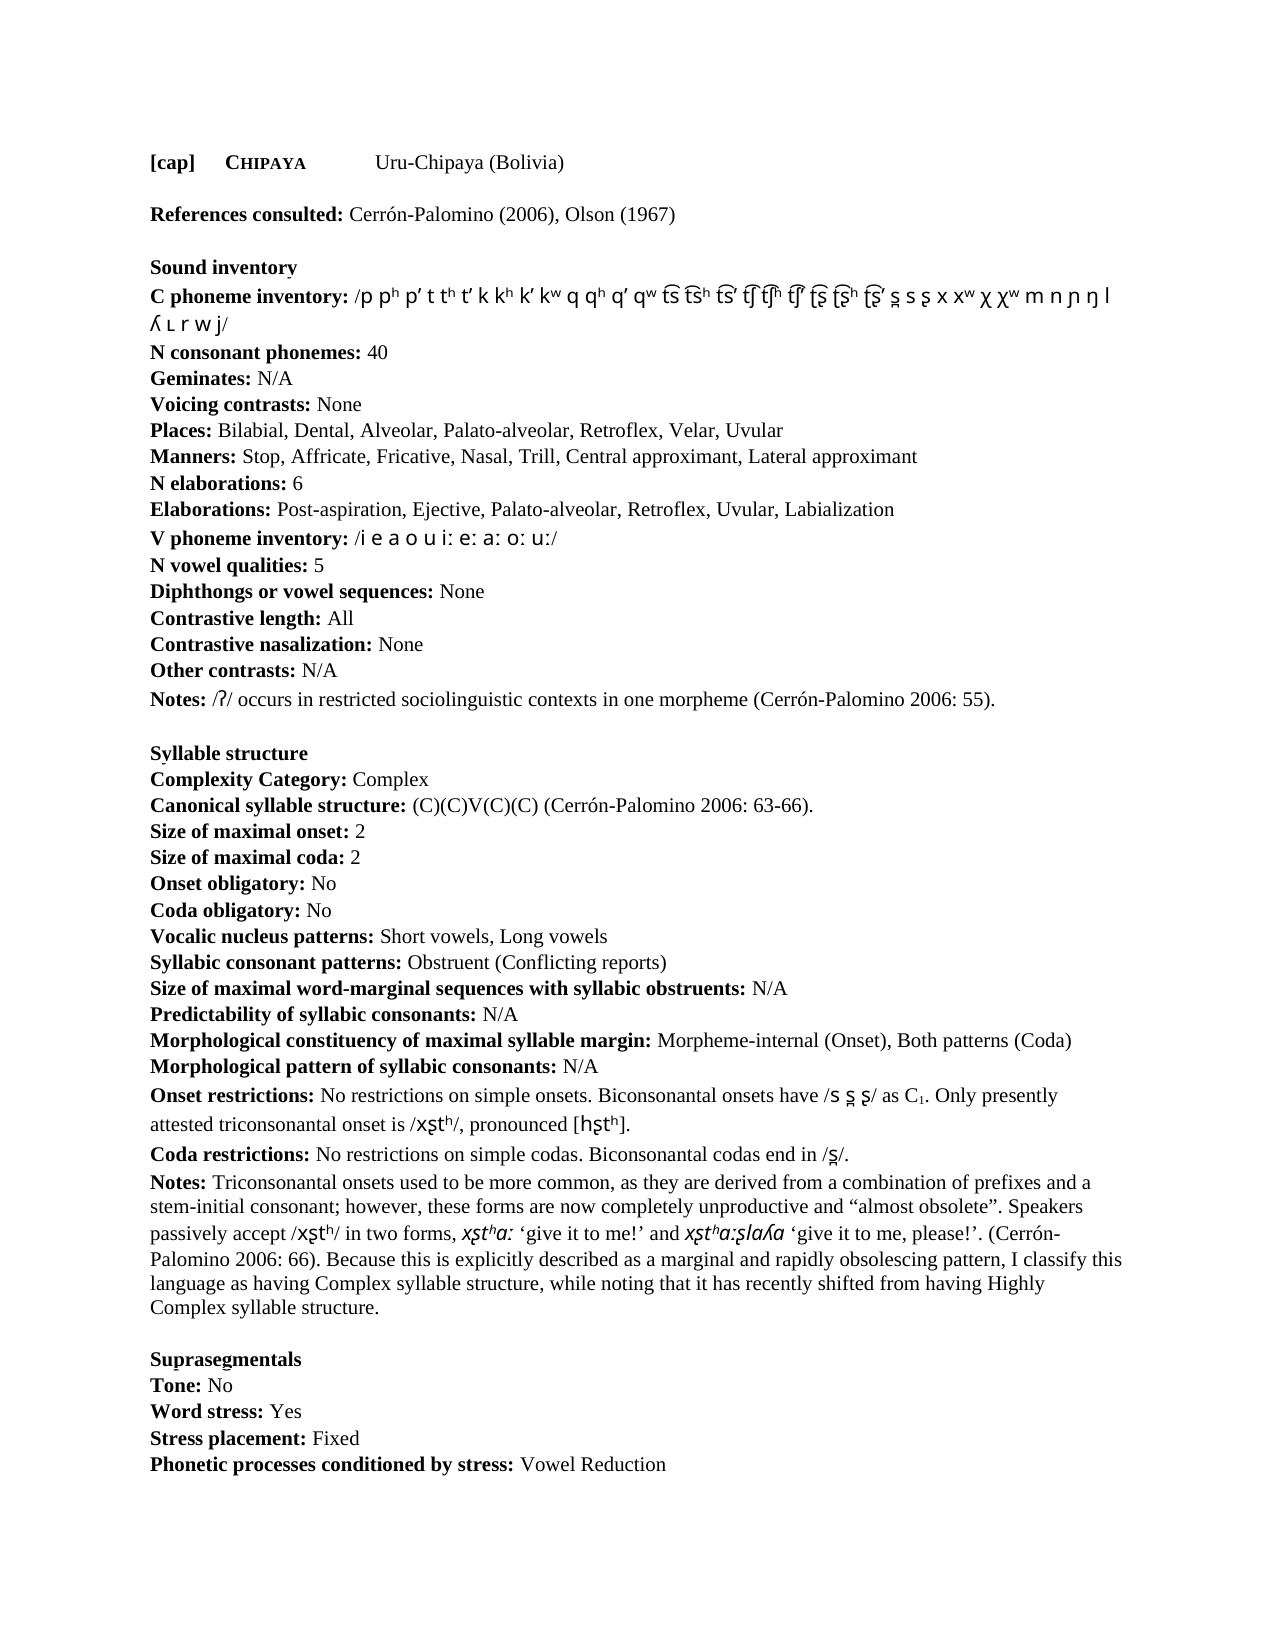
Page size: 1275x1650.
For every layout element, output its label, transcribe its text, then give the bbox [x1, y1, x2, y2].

text N consonant phonemes: 40 [150, 340, 1125, 364]
text Size of maximal word-marginal sequences with syllabic obstruents: N/A [150, 976, 1125, 1000]
text V phoneme inventory: /i e a o u iː eː aː oː uː/ [150, 523, 1125, 551]
text Morphological pattern of syllabic consonants: N/A [150, 1054, 1125, 1078]
text [cap] Chipaya Uru-Chipaya (Bolivia) [150, 150, 1125, 174]
text References consulted: Cerrón-Palomino (2006), Olson (1967) [150, 202, 1125, 226]
text Predictability of syllabic consonants: N/A [150, 1002, 1125, 1026]
text Manners: Stop, Affricate, Fricative, Nasal, Trill, Central approximant, Lateral approximant [150, 444, 1125, 468]
text Syllable structure [150, 741, 1125, 765]
text Vocalic nucleus patterns: Short vowels, Long vowels [150, 924, 1125, 948]
text Places: Bilabial, Dental, Alveolar, Palato-alveolar, Retroflex, Velar, Uvular [150, 418, 1125, 442]
text Suprasegmentals [150, 1347, 1125, 1371]
text Tone: No [150, 1373, 1125, 1397]
text Size of maximal onset: 2 [150, 819, 1125, 843]
text Stress placement: Fixed [150, 1425, 1125, 1449]
text Coda obligatory: No [150, 897, 1125, 922]
text Contrastive length: All [150, 606, 1125, 629]
text N vowel qualities: 5 [150, 553, 1125, 577]
text Canonical syllable structure: (C)(C)V(C)(C) (Cerrón-Palomino 2006: 63-66). [150, 793, 1125, 817]
text Morphological constituency of maximal syllable margin: Morpheme-internal (Onset), Both patterns (Coda) [150, 1028, 1125, 1052]
text Onset obligatory: No [150, 871, 1125, 895]
text Notes: Triconsonantal onsets used to be more common, as they are derived from a combination of prefixes and a stem-initial consonant; however, these forms are now completely unproductive and “almost obsolete”. Speakers passively accept /xʂtʰ/ in two forms, xʂtʰaː ‘give it to me!’ and xʂtʰaːʂlaʎa ‘give it to me, please!’. (Cerrón-Palomino 2006: 66). Because this is explicitly described as a marginal and rapidly obsolescing pattern, I classify this language as having Complex syllable structure, while noting that it has recently shifted from having Highly Complex syllable structure. [150, 1170, 1125, 1319]
text Elaborations: Post-aspiration, Ejective, Palato-alveolar, Retroflex, Uvular, Labialization [150, 497, 1125, 521]
text Coda restrictions: No restrictions on simple codas. Biconsonantal codas end in /s̪/. [150, 1139, 1125, 1168]
text Syllabic consonant patterns: Obstruent (Conflicting reports) [150, 950, 1125, 974]
text Diphthongs or vowel sequences: None [150, 579, 1125, 603]
text N elaborations: 6 [150, 470, 1125, 494]
text Size of maximal coda: 2 [150, 845, 1125, 869]
text Sound inventory [150, 254, 1125, 279]
text Notes: /ʔ/ occurs in restricted sociolinguistic contexts in one morpheme (Cerrón-Palomino 2006: 55). [150, 684, 1125, 712]
text Onset restrictions: No restrictions on simple onsets. Biconsonantal onsets have /s s̪ ʂ/ as C1. Only presently attested triconsonantal onset is /xʂtʰ/, pronounced [hʂtʰ]. [150, 1081, 1125, 1137]
text Geminates: N/A [150, 366, 1125, 390]
text Contrastive nasalization: None [150, 632, 1125, 656]
text Word stress: Yes [150, 1399, 1125, 1423]
text Phonetic processes conditioned by stress: Vowel Reduction [150, 1452, 1125, 1476]
text C phoneme inventory: /p pʰ p’ t tʰ t’ k kʰ k’ kʷ q qʰ q’ qʷ t͡s t͡sʰ t͡s’ t͡ʃ t͡ʃʰ t͡ʃ’ ʈ͡ʂ ʈ͡ʂʰ ʈ͡ʂ’ s̪ s ʂ x xʷ χ χʷ m n ɲ ŋ l ʎ ʟ r w j/ [150, 281, 1125, 338]
text Voicing contrasts: None [150, 392, 1125, 416]
text Other contrasts: N/A [150, 658, 1125, 682]
text Complexity Category: Complex [150, 767, 1125, 791]
